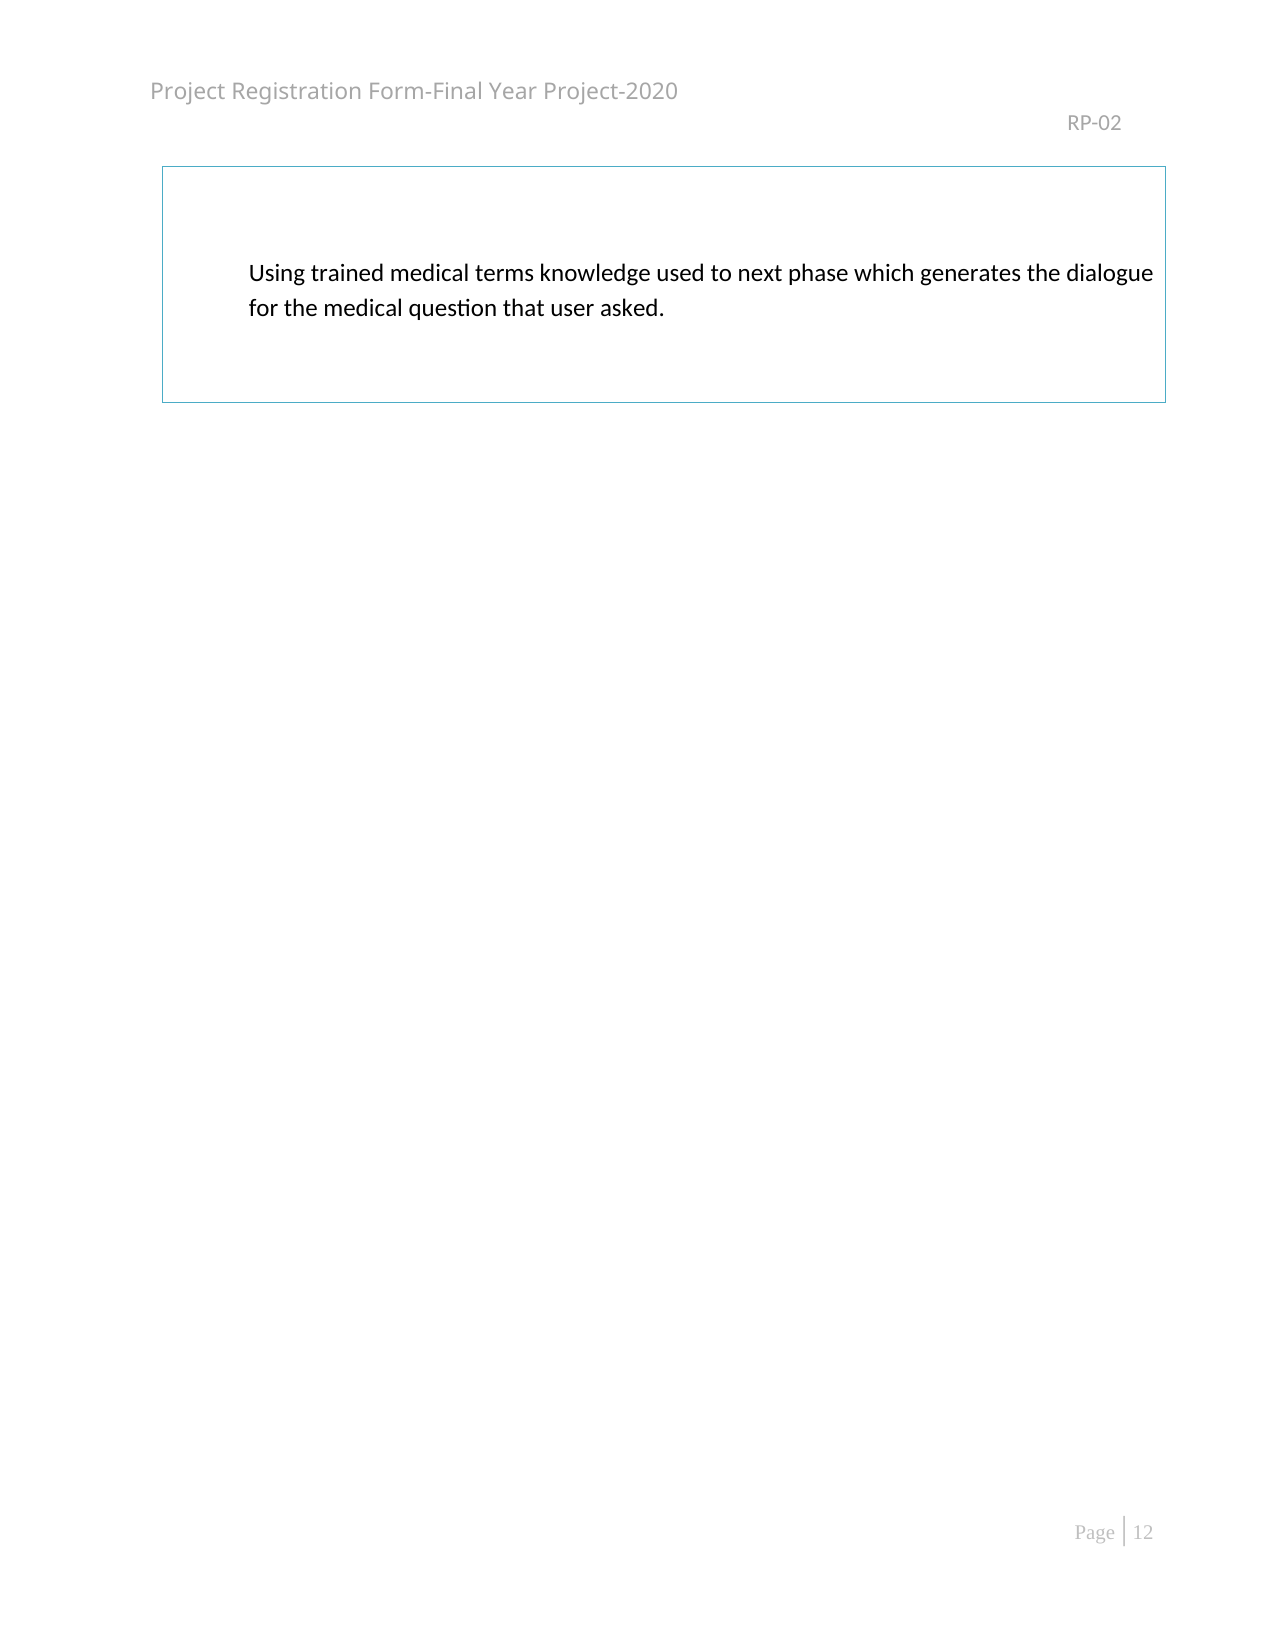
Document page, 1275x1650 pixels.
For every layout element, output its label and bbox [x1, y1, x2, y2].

table_cell [163, 167, 1165, 402]
